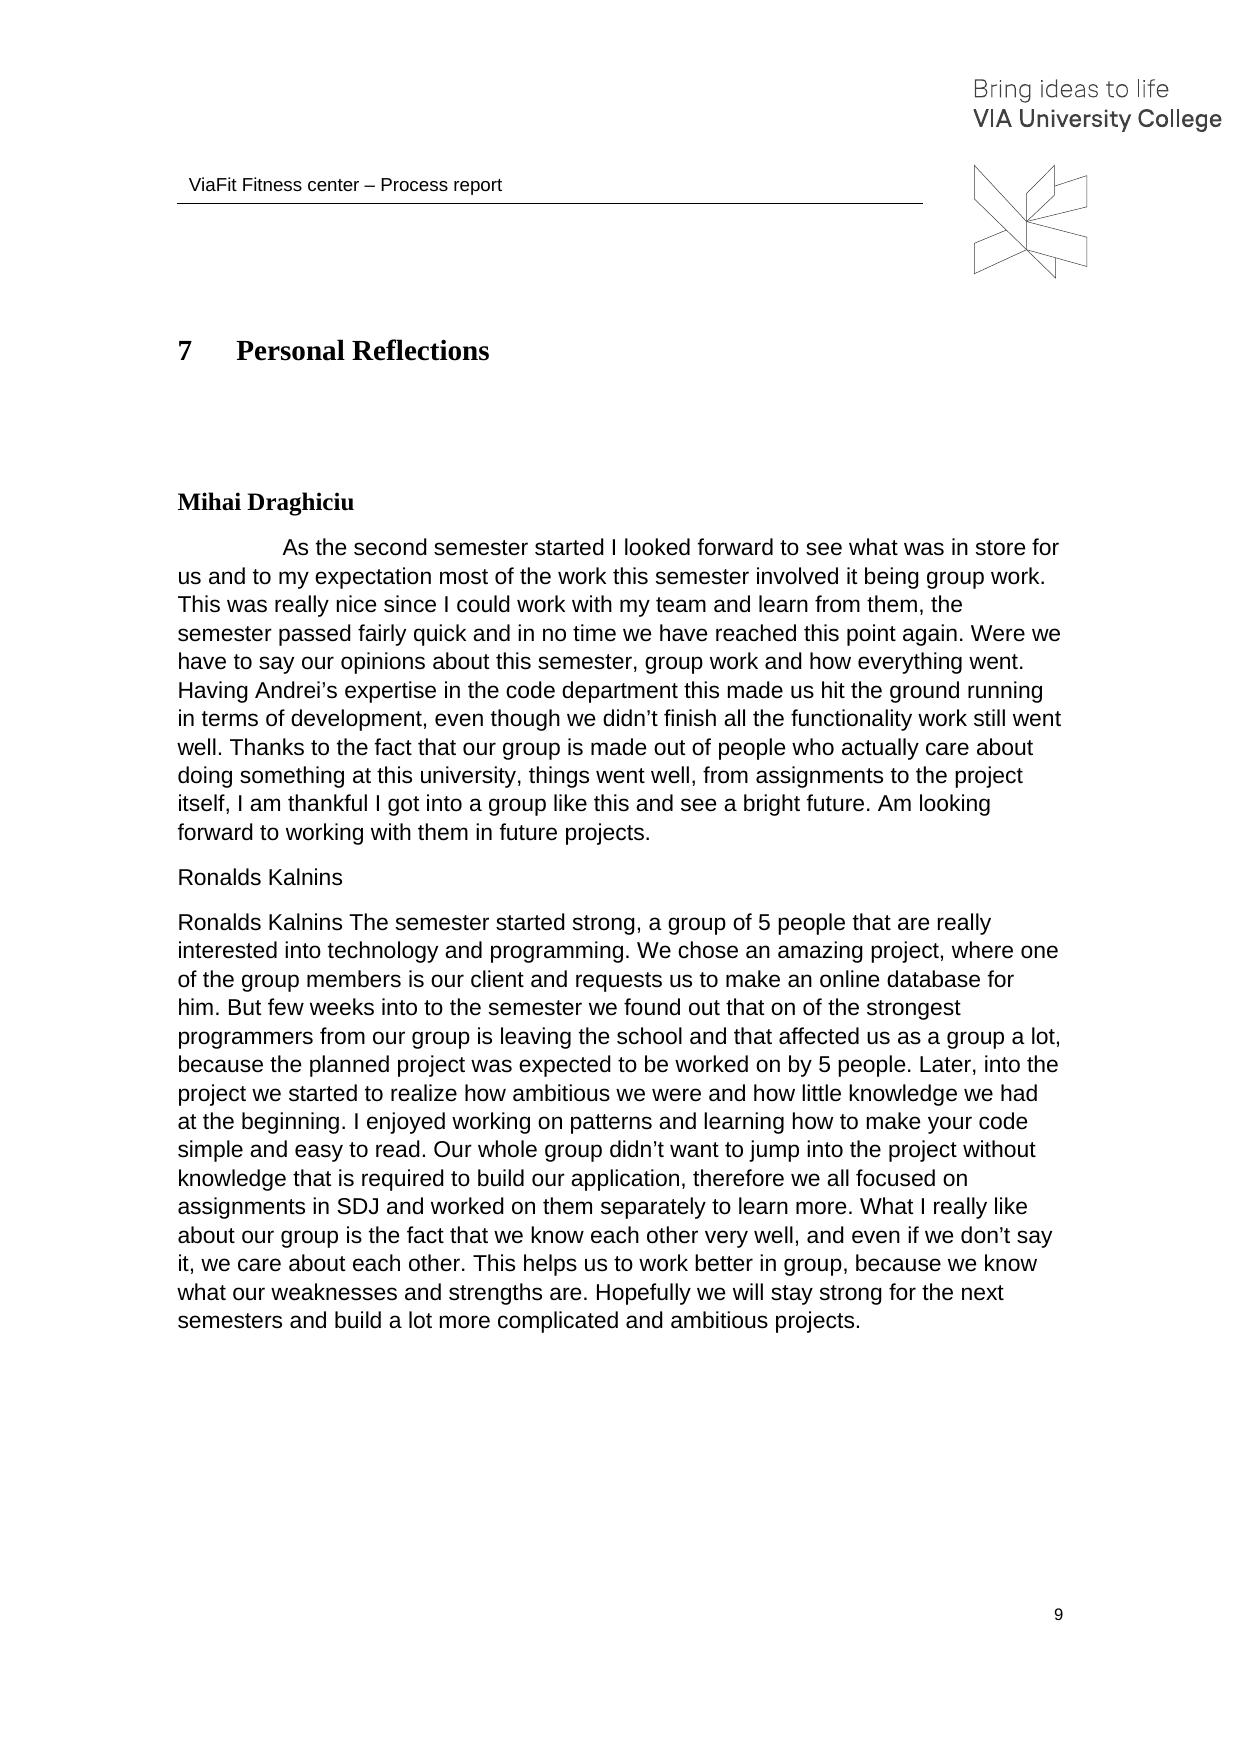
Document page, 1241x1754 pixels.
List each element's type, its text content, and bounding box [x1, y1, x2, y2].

text Ronalds Kalnins [177, 864, 1063, 890]
text As the second semester started I looked forward to see what was in store for us and to my expectation most of the work this semester involved it being group work. This was really nice since I could work with my team and learn from them, the semester passed fairly quick and in no time we have reached this point again. Were we have to say our opinions about this semester, group work and how everything went. Having Andrei’s expertise in the code department this made us hit the ground running in terms of development, even though we didn’t finish all the functionality work still went well. Thanks to the fact that our group is made out of people who actually care about doing something at this university, things went well, from assignments to the project itself, I am thankful I got into a group like this and see a bright future. Am looking forward to working with them in future projects. [177, 534, 1063, 845]
subtitle Personal Reflections [177, 333, 1063, 366]
text Mihai Draghiciu [177, 487, 1063, 515]
text Ronalds Kalnins The semester started strong, a group of 5 people that are really interested into technology and programming. We chose an amazing project, where one of the group members is our client and requests us to make an online database for him. But few weeks into to the semester we found out that on of the strongest programmers from our group is leaving the school and that affected us as a group a lot, because the planned project was expected to be worked on by 5 people. Later, into the project we started to realize how ambitious we were and how little knowledge we had at the beginning. I enjoyed working on patterns and learning how to make your code simple and easy to read. Our whole group didn’t want to jump into the project without knowledge that is required to build our application, therefore we all focused on assignments in SDJ and worked on them separately to learn more. What I really like about our group is the fact that we know each other very well, and even if we don’t say it, we care about each other. This helps us to work better in group, because we know what our weaknesses and strengths are. Hopefully we will stay strong for the next semesters and build a lot more complicated and ambitious projects. [177, 909, 1063, 1333]
